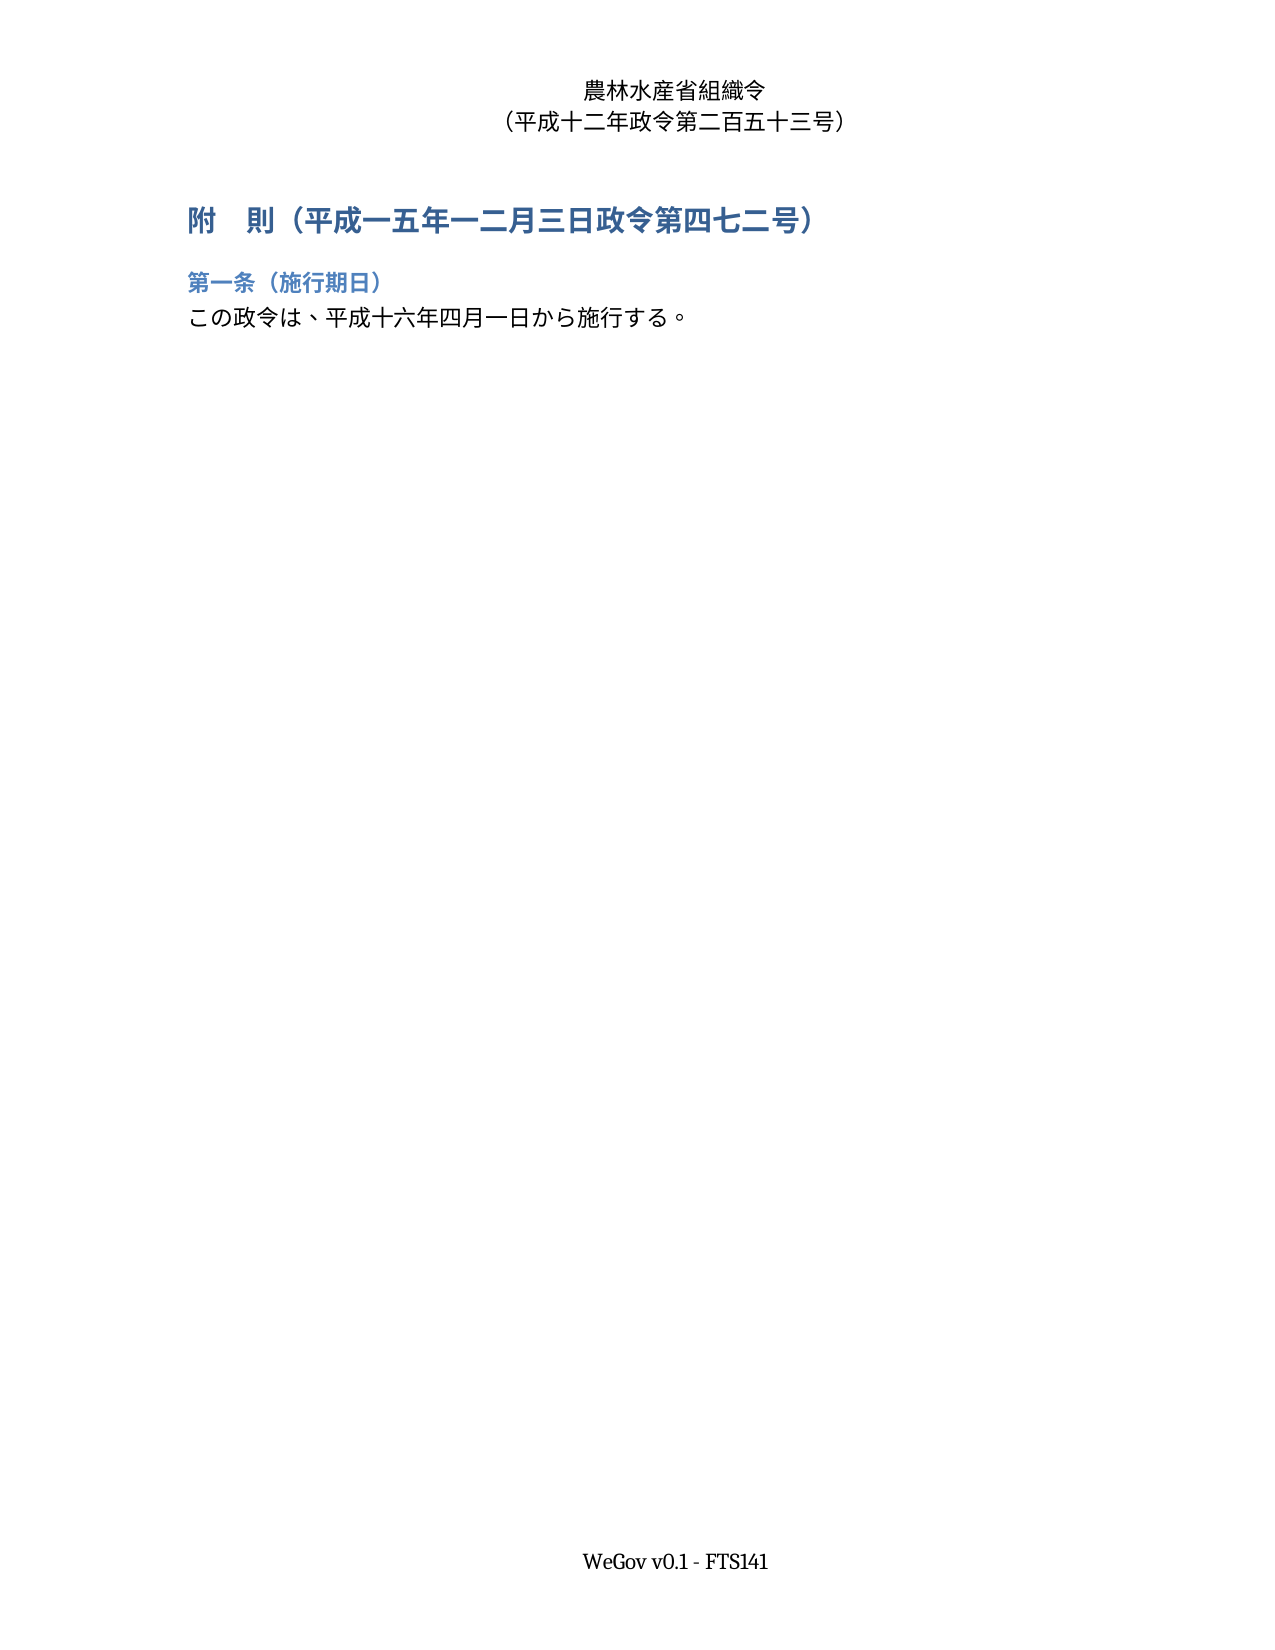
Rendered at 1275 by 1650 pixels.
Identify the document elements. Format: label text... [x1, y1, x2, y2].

subtitle 第一条（施行期日） [187, 266, 1087, 298]
text この政令は、平成十六年四月一日から施行する。 [187, 302, 1087, 334]
subtitle 附 則（平成一五年一二月三日政令第四七二号） [187, 200, 1087, 240]
